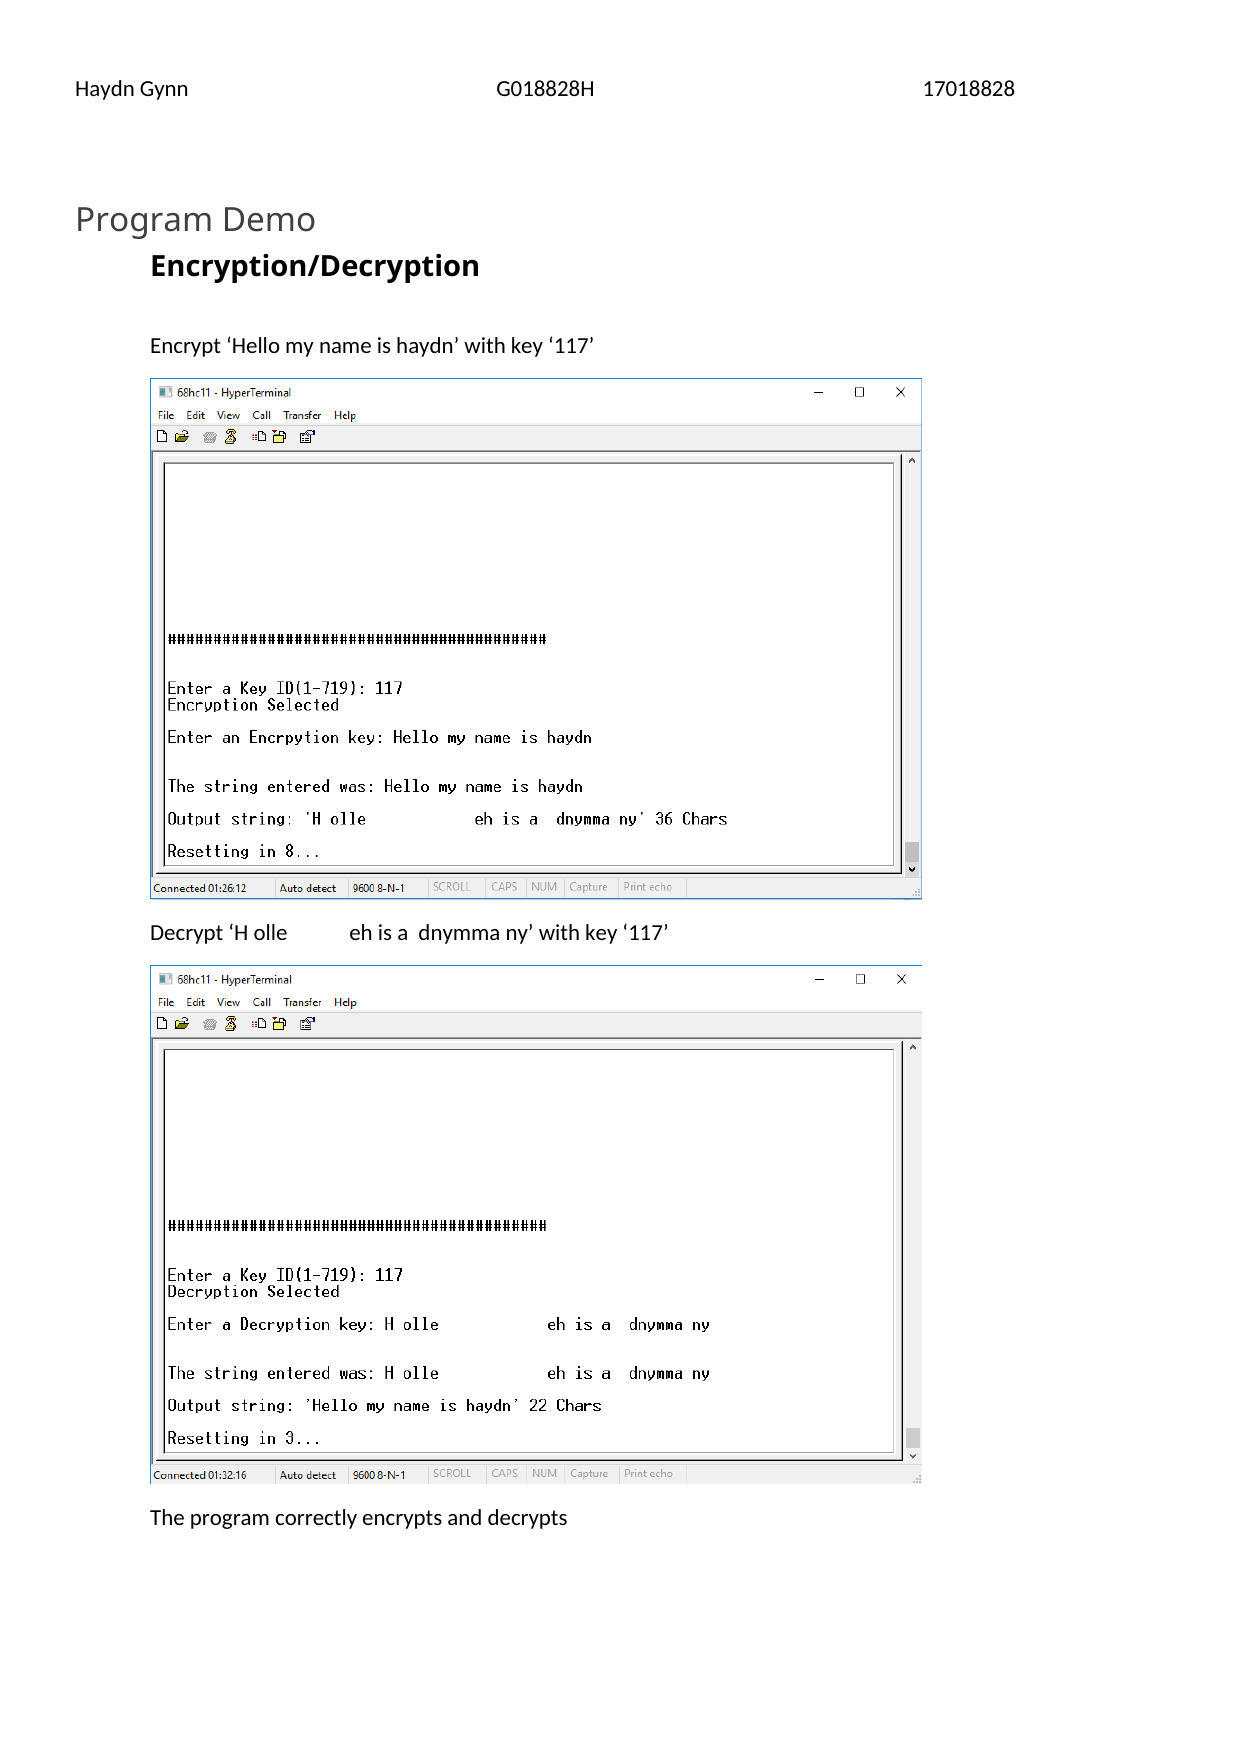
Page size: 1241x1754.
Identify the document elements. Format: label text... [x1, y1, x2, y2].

text Decrypt ‘H olle eh is a dnymma ny’ with key ‘117’ [150, 918, 1165, 946]
subtitle Program Demo [75, 196, 1165, 241]
picture [150, 378, 922, 900]
subtitle Encryption/Decryption [150, 245, 1165, 285]
text The program correctly encrypts and decrypts [150, 1503, 1165, 1531]
text Encrypt ‘Hello my name is haydn’ with key ‘117’ [150, 332, 1165, 360]
picture [150, 965, 922, 1484]
